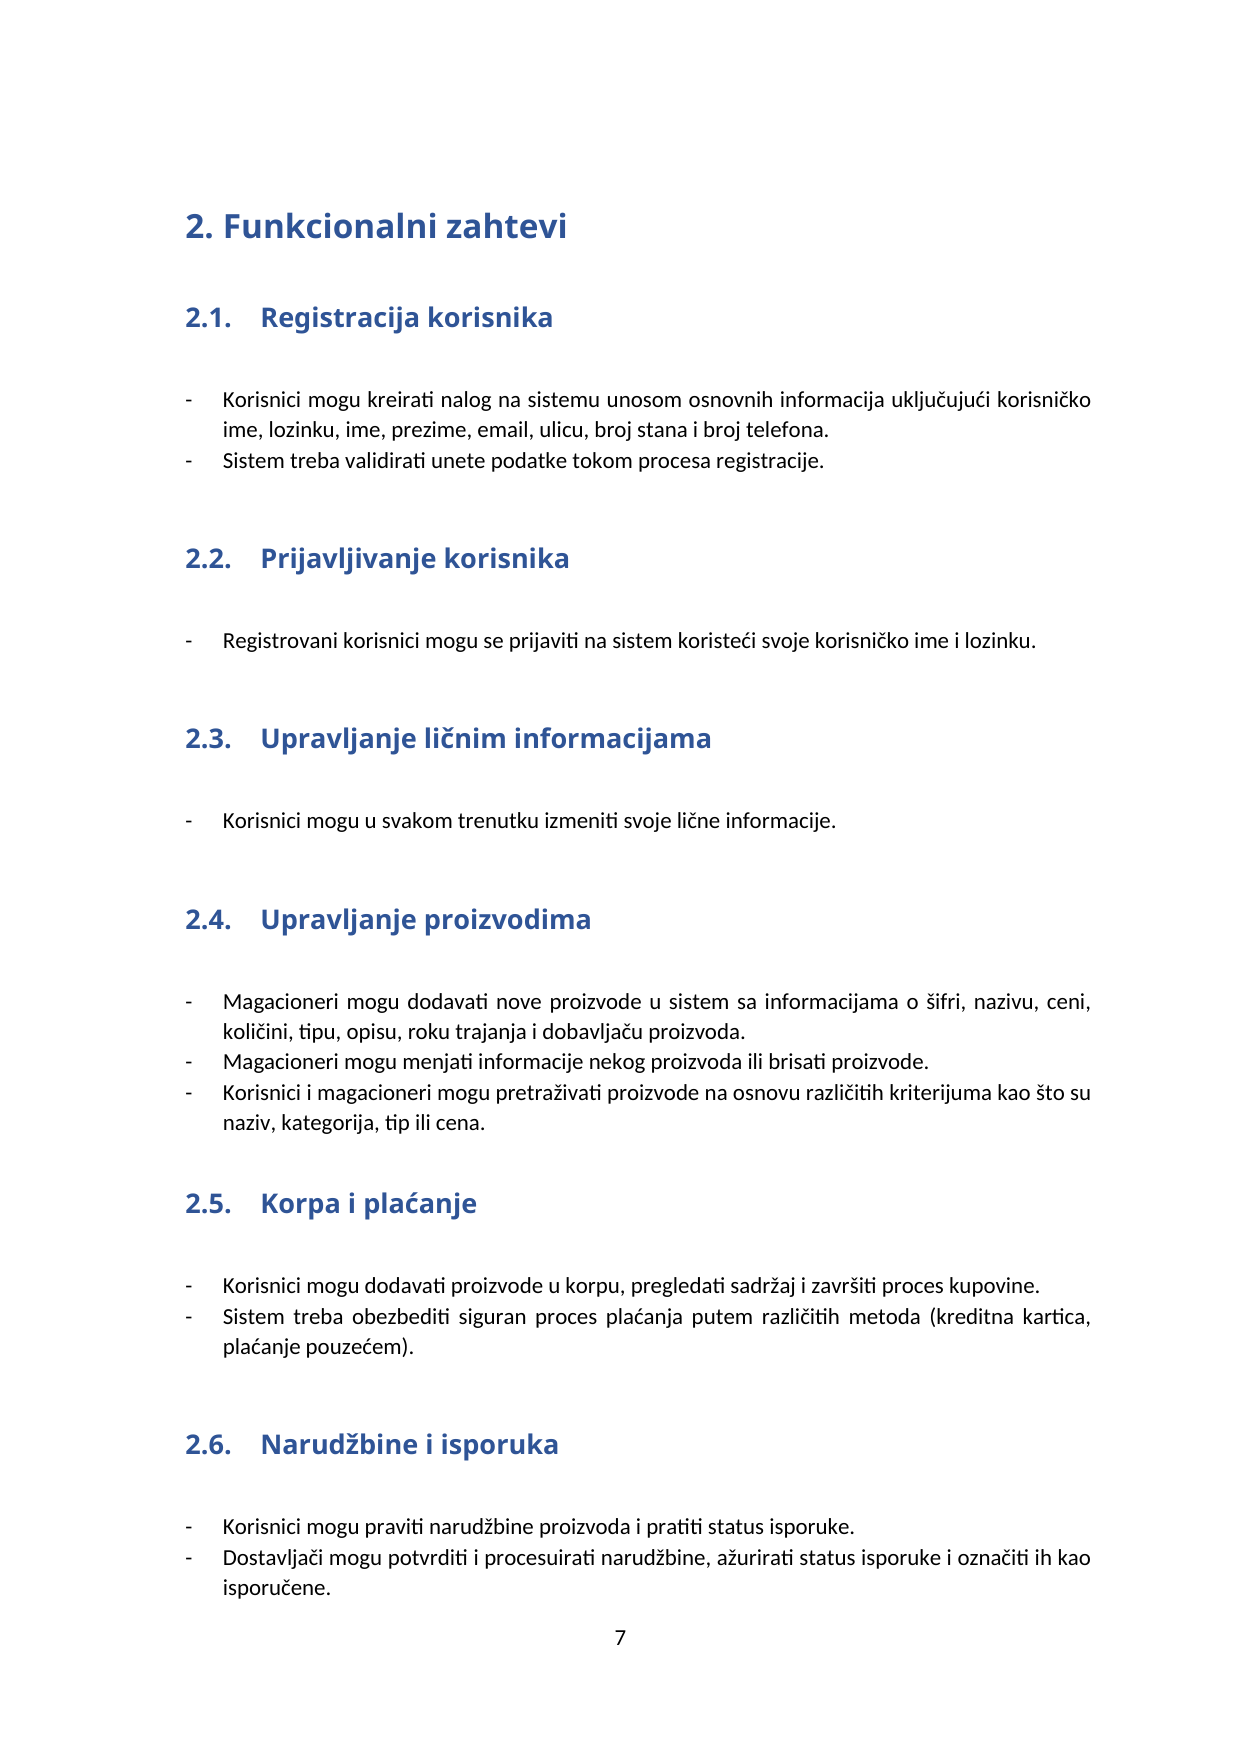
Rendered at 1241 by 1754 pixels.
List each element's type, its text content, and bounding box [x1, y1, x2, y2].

list Korisnici mogu u svakom trenutku izmeniti svoje lične informacije. [185, 807, 1093, 834]
list Korisnici i magacioneri mogu pretraživati proizvode na osnovu različitih kriterijuma kao što su naziv, kategorija, tip ili cena. [185, 1078, 1093, 1136]
list Korisnici mogu praviti narudžbine proizvoda i pratiti status isporuke. [185, 1512, 1093, 1540]
list Korisnici mogu kreirati nalog na sistemu unosom osnovnih informacija uključujući korisničko ime, lozinku, ime, prezime, email, ulicu, broj stana i broj telefona. [185, 385, 1093, 443]
subtitle Narudžbine i isporuka [185, 1426, 1093, 1463]
list Magacioneri mogu menjati informacije nekog proizvoda ili brisati proizvode. [185, 1047, 1093, 1075]
list Korisnici mogu dodavati proizvode u korpu, pregledati sadržaj i završiti proces kupovine. [185, 1272, 1093, 1299]
subtitle Funkcionalni zahtevi [185, 203, 1093, 248]
subtitle Upravljanje proizvodima [185, 900, 1093, 937]
subtitle Upravljanje ličnim informacijama [185, 720, 1093, 757]
list Sistem treba obezbediti siguran proces plaćanja putem različitih metoda (kreditna kartica, plaćanje pouzećem). [185, 1302, 1093, 1360]
subtitle Prijavljivanje korisnika [185, 539, 1093, 576]
list Dostavljači mogu potvrditi i procesuirati narudžbine, ažurirati status isporuke i označiti ih kao isporučene. [185, 1543, 1093, 1601]
subtitle Registracija korisnika [185, 299, 1093, 336]
list Registrovani korisnici mogu se prijaviti na sistem koristeći svoje korisničko ime i lozinku. [185, 626, 1093, 654]
list Sistem treba validirati unete podatke tokom procesa registracije. [185, 446, 1093, 474]
list Magacioneri mogu dodavati nove proizvode u sistem sa informacijama o šifri, nazivu, ceni, količini, tipu, opisu, roku trajanja i dobavljaču proizvoda. [185, 987, 1093, 1045]
subtitle Korpa i plaćanje [185, 1185, 1093, 1222]
